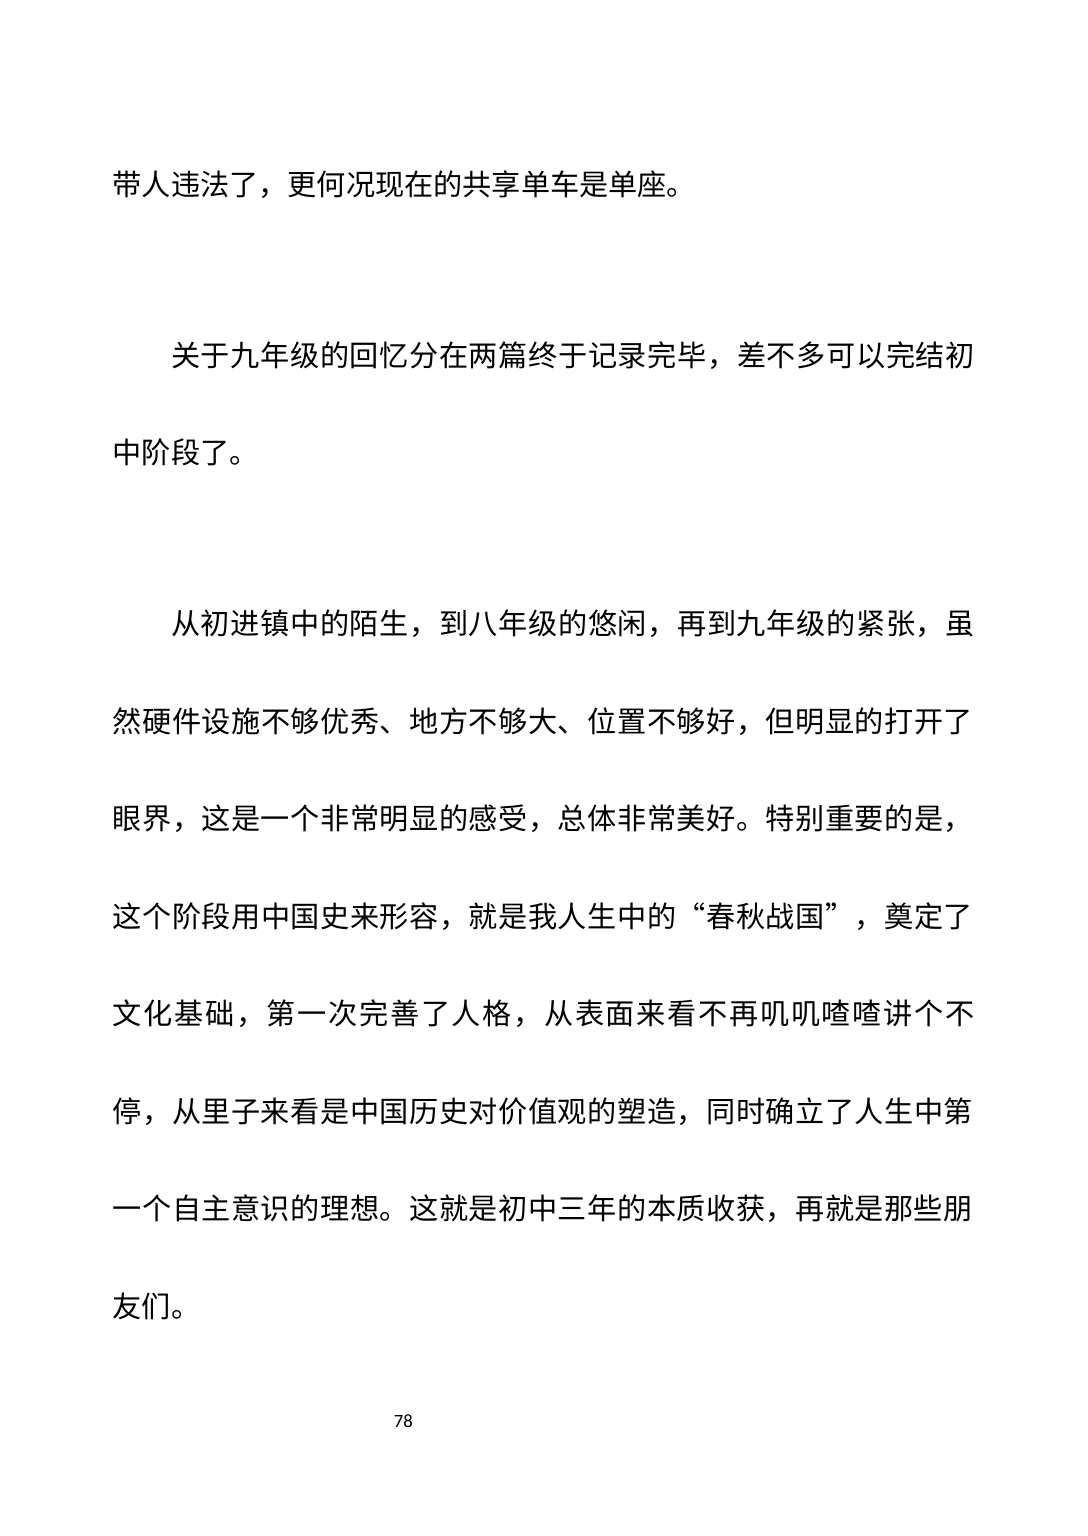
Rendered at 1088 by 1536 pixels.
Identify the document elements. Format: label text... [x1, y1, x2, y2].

text 从初进镇中的陌生，到八年级的悠闲，再到九年级的紧张，虽然硬件设施不够优秀、地方不够大、位置不够好，但明显的打开了眼界，这是一个非常明显的感受，总体非常美好。特别重要的是，这个阶段用中国史来形容，就是我人生中的“春秋战国”，奠定了文化基础，第一次完善了人格，从表面来看不再叽叽喳喳讲个不停，从里子来看是中国历史对价值观的塑造，同时确立了人生中第一个自主意识的理想。这就是初中三年的本质收获，再就是那些朋友们。 [112, 589, 975, 1337]
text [112, 150, 975, 215]
text 关于九年级的回忆分在两篇终于记录完毕，差不多可以完结初中阶段了。 [112, 321, 975, 484]
